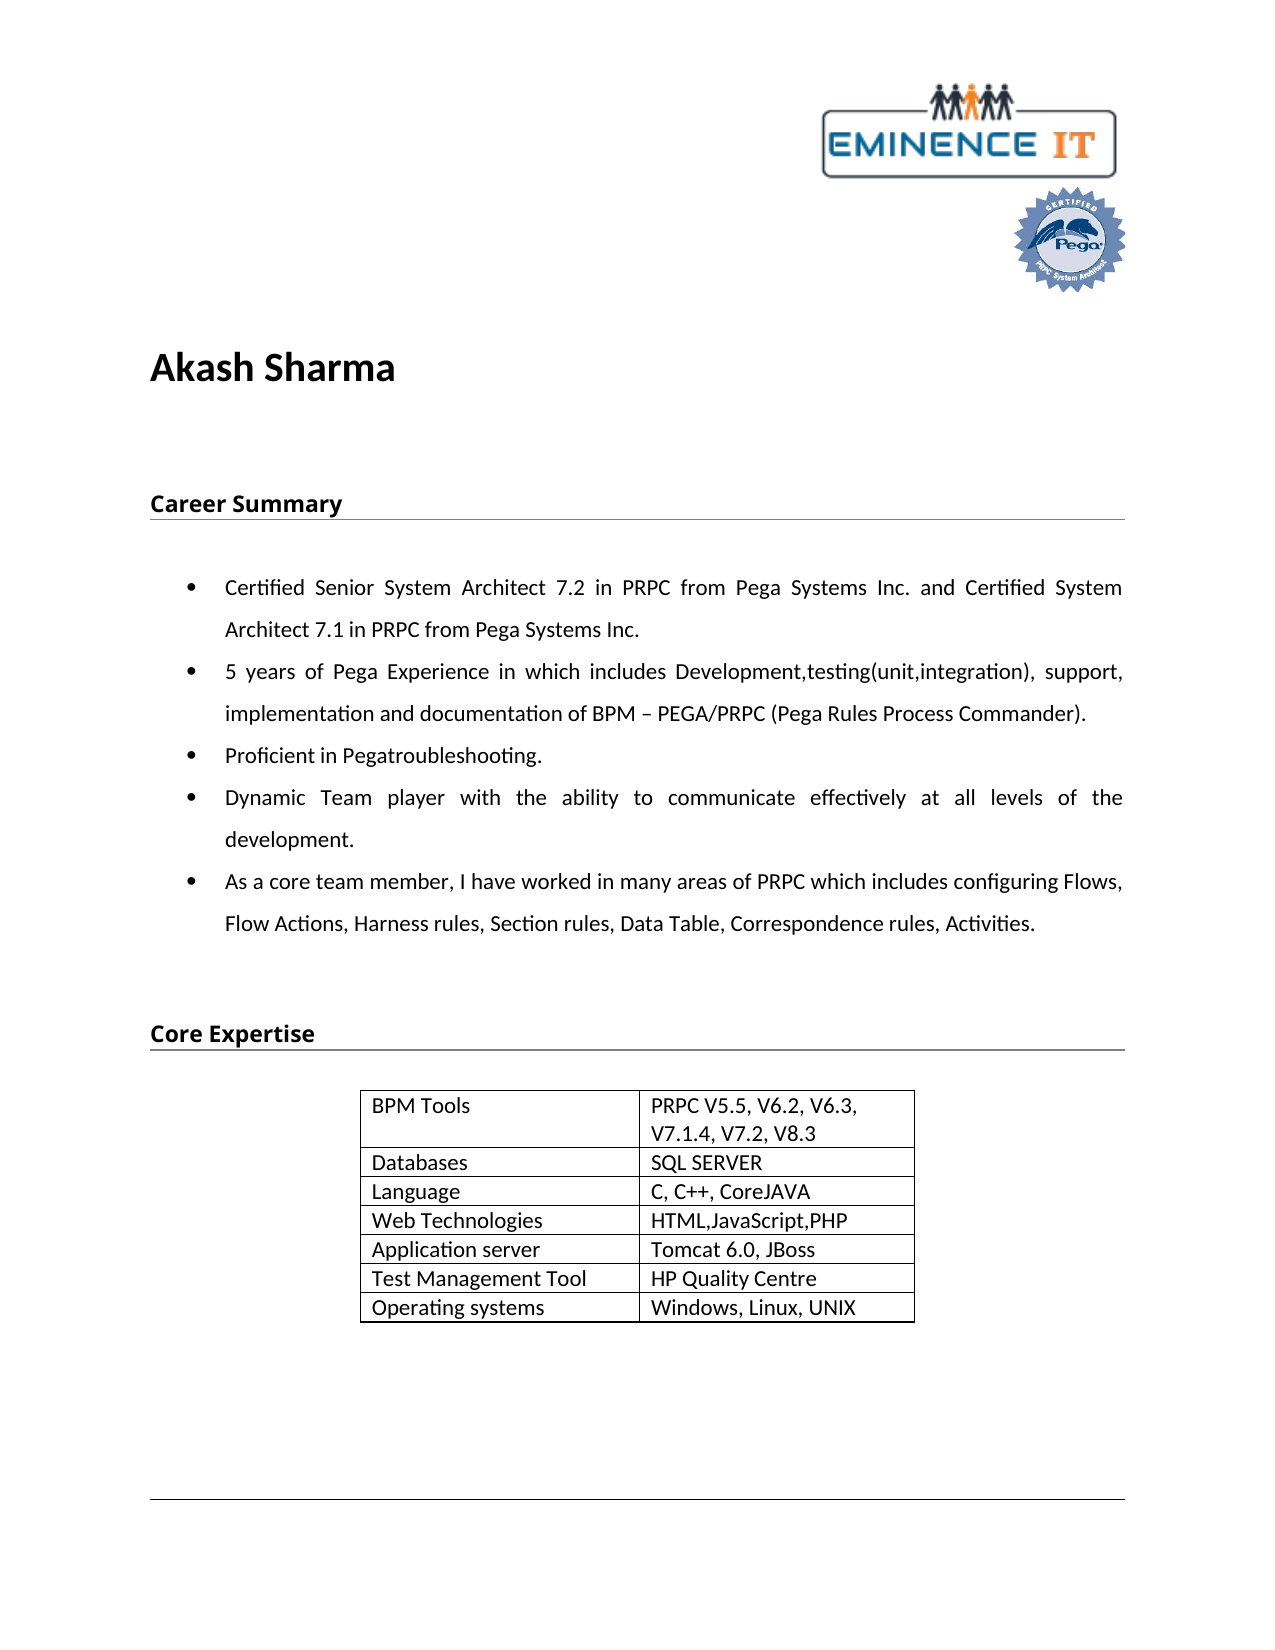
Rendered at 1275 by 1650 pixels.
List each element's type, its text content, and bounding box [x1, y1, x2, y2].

list Dynamic Team player with the ability to communicate effectively at all levels of the development. [187, 783, 1125, 853]
table_cell Tomcat 6.0, JBoss [640, 1235, 914, 1263]
list Proficient in Pegatroubleshooting. [187, 741, 1125, 769]
table_cell Language [361, 1177, 639, 1205]
table_cell Windows, Linux, UNIX [640, 1293, 914, 1321]
table_cell HTML,JavaScript,PHP [640, 1206, 914, 1234]
text Core Expertise [150, 1018, 1125, 1049]
text Career Summary [150, 488, 1125, 519]
table_cell Test Management Tool [361, 1264, 639, 1292]
table_cell SQL SERVER [640, 1148, 914, 1176]
table_cell C, C++, CoreJAVA [640, 1177, 914, 1205]
table_cell Application server [361, 1235, 639, 1263]
list Certified Senior System Architect 7.2 in PRPC from Pega Systems Inc. and Certified System Architect 7.1 in PRPC from Pega Systems Inc. [187, 573, 1125, 643]
list Akash Sharma [150, 341, 1125, 392]
table_cell HP Quality Centre [640, 1264, 914, 1292]
table_cell Operating systems [361, 1293, 639, 1321]
table_header BPM Tools [361, 1091, 639, 1147]
picture [812, 75, 1125, 292]
table_cell Databases [361, 1148, 639, 1176]
list As a core team member, I have worked in many areas of PRPC which includes configuring Flows, Flow Actions, Harness rules, Section rules, Data Table, Correspondence rules, Activities. [187, 867, 1125, 937]
list 5 years of Pega Experience in which includes Development,testing(unit,integration), support, implementation and documentation of BPM – PEGA/PRPC (Pega Rules Process Commander). [187, 657, 1125, 727]
table_header PRPC V5.5, V6.2, V6.3, V7.1.4, V7.2, V8.3 [640, 1091, 914, 1147]
table_cell Web Technologies [361, 1206, 639, 1234]
